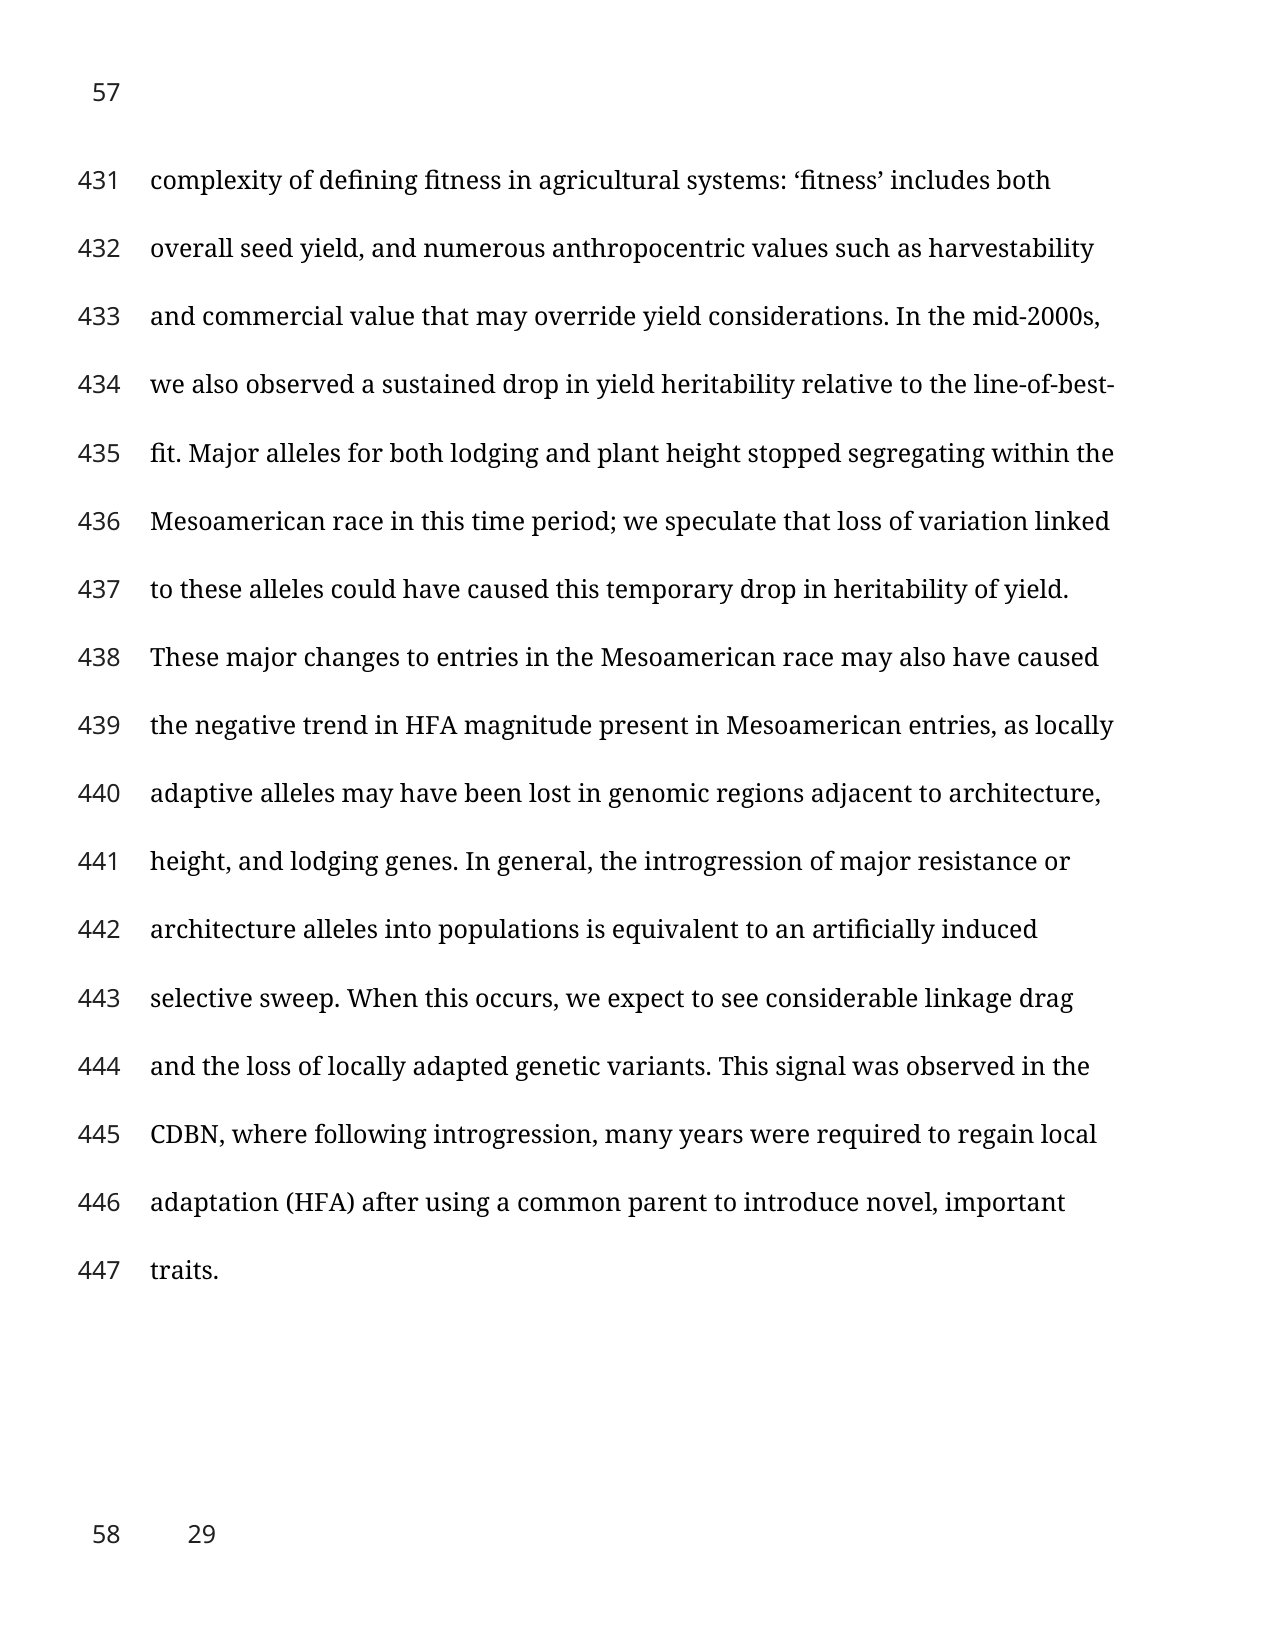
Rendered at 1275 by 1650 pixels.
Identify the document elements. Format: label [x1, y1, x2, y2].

text [150, 163, 1125, 1287]
